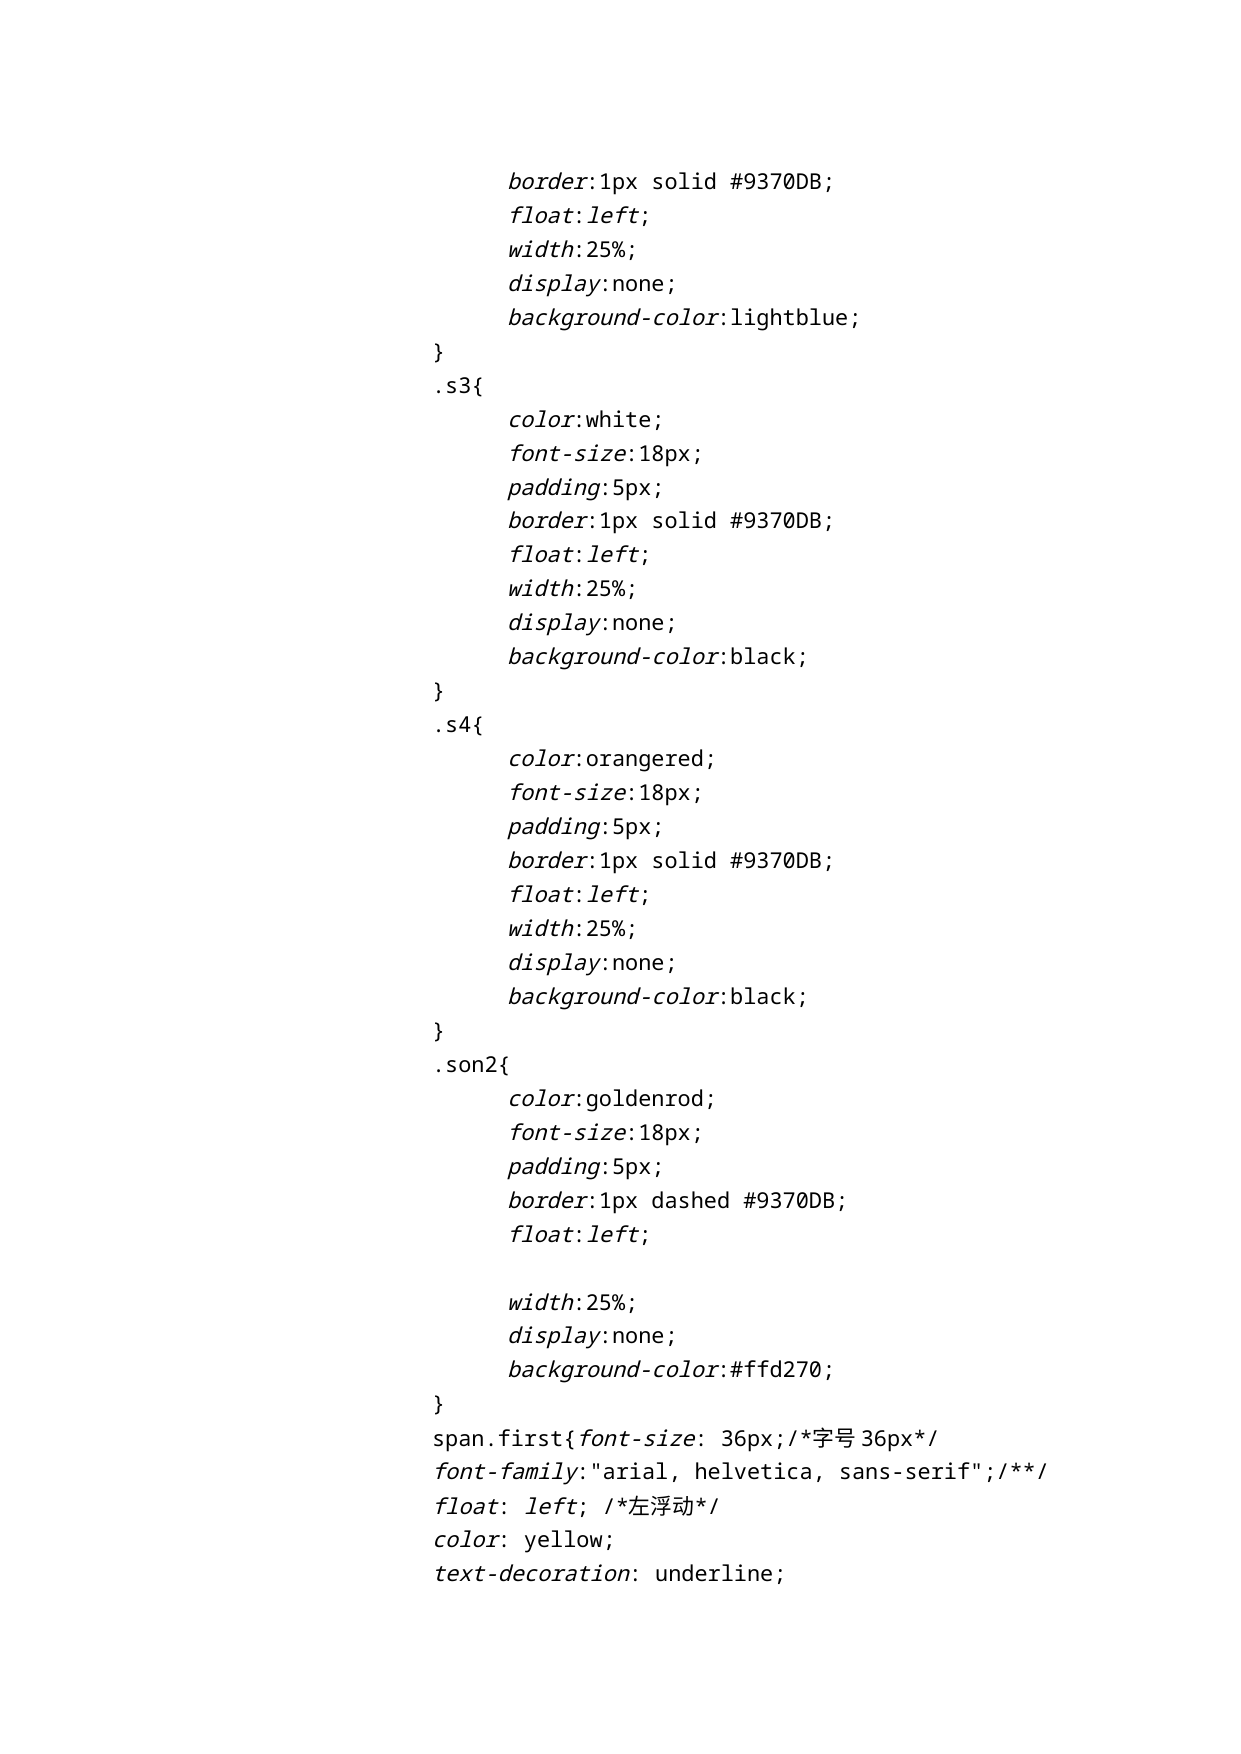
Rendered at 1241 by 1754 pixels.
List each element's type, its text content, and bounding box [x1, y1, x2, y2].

list width:25%; [244, 911, 1092, 945]
list font-size:18px; [244, 1115, 1092, 1149]
list float:left; [244, 1217, 1092, 1251]
list float: left; /*左浮动*/ [244, 1488, 1092, 1522]
list color:white; [244, 402, 1092, 436]
list text-decoration: underline; [244, 1556, 1092, 1590]
list display:none; [244, 605, 1092, 639]
list float:left; [244, 198, 1092, 232]
list .s3{ [244, 368, 1092, 402]
list width:25%; [244, 232, 1092, 266]
list padding:5px; [244, 1149, 1092, 1183]
list border:1px solid #9370DB; [244, 843, 1092, 877]
list .son2{ [244, 1047, 1092, 1081]
list border:1px dashed #9370DB; [244, 1183, 1092, 1217]
list width:25%; [244, 571, 1092, 605]
list color: yellow; [244, 1522, 1092, 1556]
list border:1px solid #9370DB; [244, 164, 1092, 198]
list color:orangered; [244, 741, 1092, 775]
list display:none; [244, 266, 1092, 300]
list } [244, 673, 1092, 707]
list font-size:18px; [244, 775, 1092, 809]
list background-color:black; [244, 979, 1092, 1013]
list float:left; [244, 537, 1092, 571]
list font-size:18px; [244, 436, 1092, 469]
list span.first{font-size: 36px;/*字号36px*/ [244, 1420, 1092, 1454]
list padding:5px; [244, 469, 1092, 503]
list display:none; [244, 945, 1092, 979]
list float:left; [244, 877, 1092, 911]
list border:1px solid #9370DB; [244, 503, 1092, 537]
list font-family:"arial, helvetica, sans-serif";/**/ [244, 1454, 1092, 1488]
list } [244, 1013, 1092, 1047]
list .s4{ [244, 707, 1092, 741]
list background-color:black; [244, 639, 1092, 673]
list background-color:#ffd270; [244, 1352, 1092, 1386]
list color:goldenrod; [244, 1081, 1092, 1115]
list width:25%; [244, 1284, 1092, 1318]
list } [244, 1386, 1092, 1420]
list display:none; [244, 1318, 1092, 1352]
list background-color:lightblue; [244, 300, 1092, 334]
list padding:5px; [244, 809, 1092, 843]
list } [244, 334, 1092, 368]
